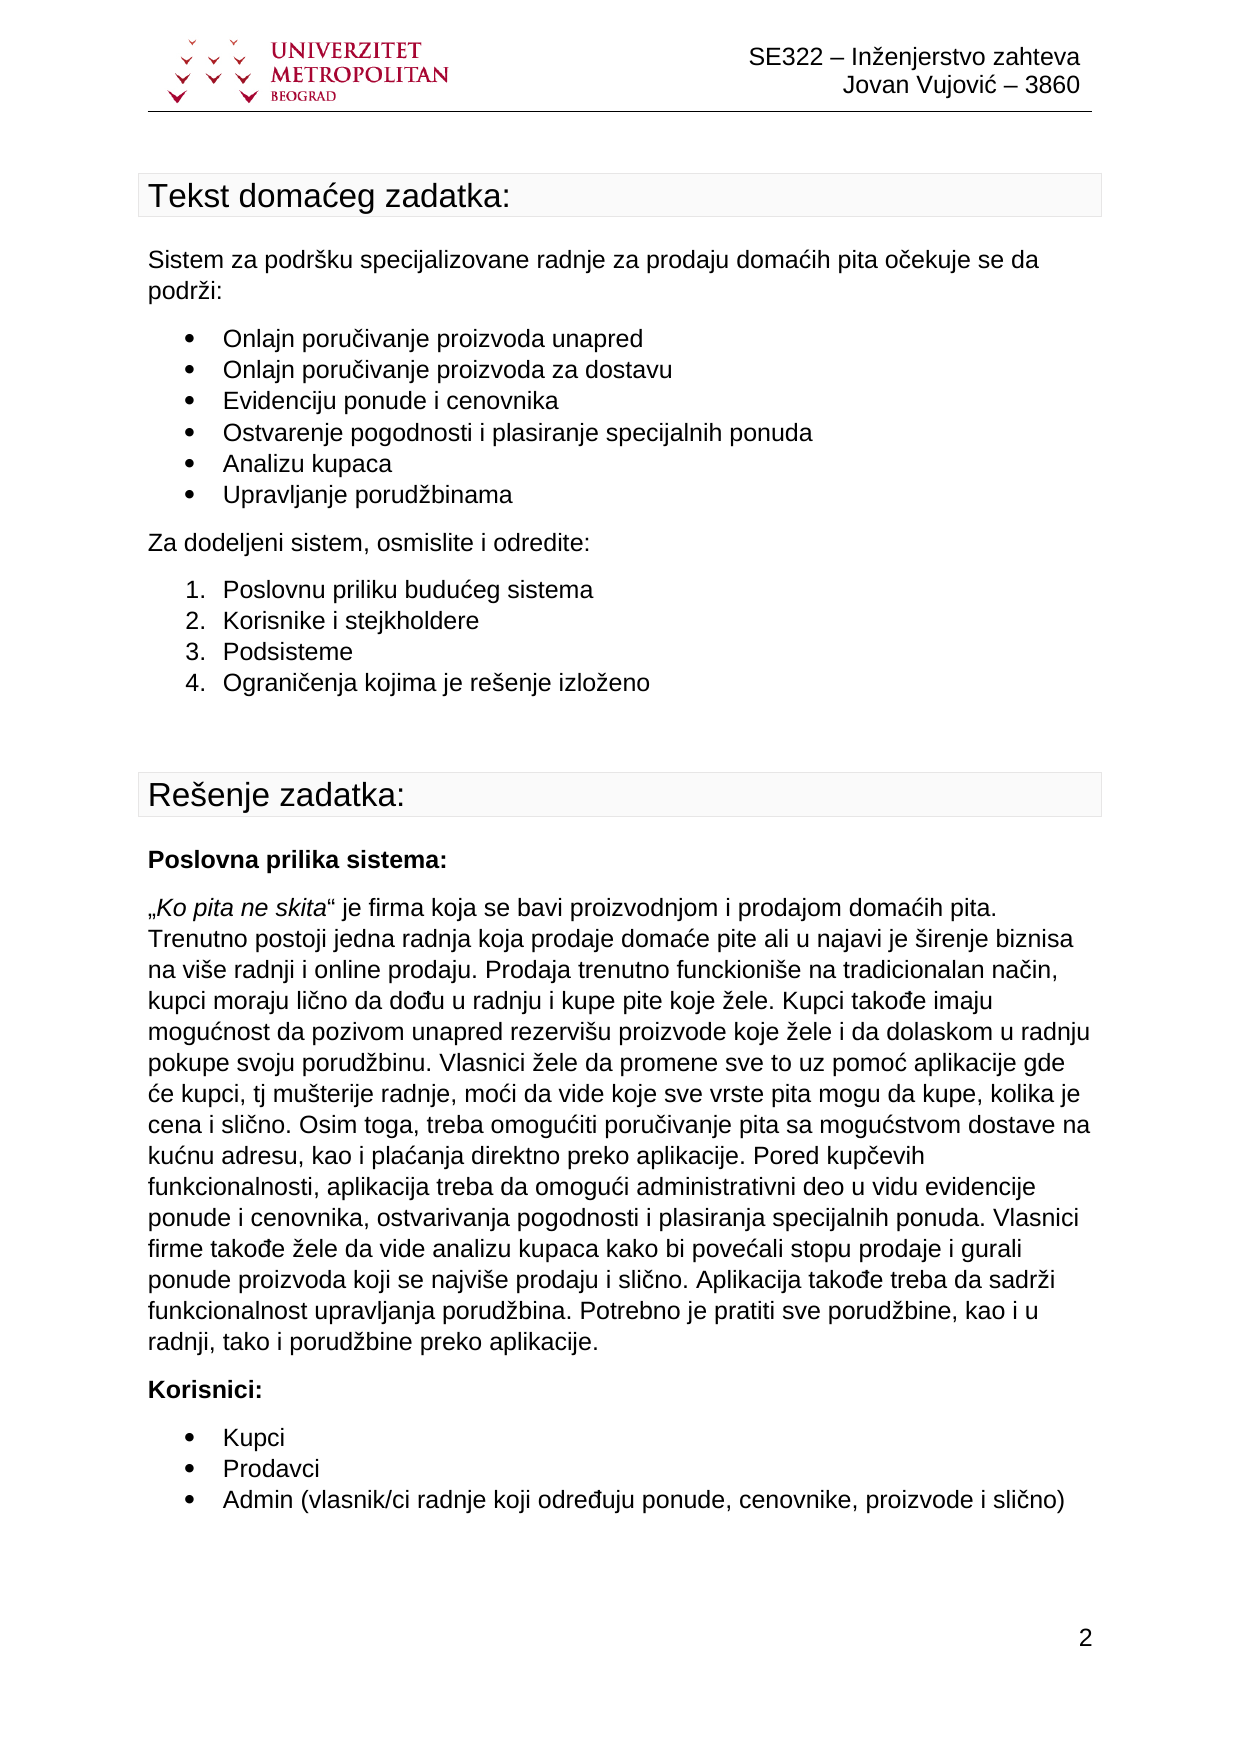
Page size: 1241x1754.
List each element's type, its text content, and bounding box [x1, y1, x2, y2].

list Kupci [185, 1423, 1093, 1451]
text Korisnici: [148, 1375, 1093, 1404]
text Poslovna prilika sistema: [148, 845, 1093, 874]
list Analizu kupaca [185, 449, 1093, 477]
list Onlajn poručivanje proizvoda za dostavu [185, 355, 1093, 384]
list Prodavci [185, 1454, 1093, 1483]
list Poslovnu priliku budućeg sistema [185, 575, 1093, 604]
list Upravljanje porudžbinama [185, 480, 1093, 509]
text Za dodeljeni sistem, osmislite i odredite: [148, 528, 1093, 556]
picture [158, 29, 458, 111]
list Podsisteme [185, 637, 1093, 666]
list Evidenciju ponude i cenovnika [185, 386, 1093, 415]
list Ostvarenje pogodnosti i plasiranje specijalnih ponuda [185, 417, 1093, 446]
subtitle Tekst domaćeg zadatka: [139, 174, 1101, 216]
list Korisnike i stejkholdere [185, 606, 1093, 635]
list Ograničenja kojima je rešenje izloženo [185, 668, 1093, 697]
subtitle Rešenje zadatka: [139, 773, 1101, 816]
text „Ko pita ne skita“ je firma koja se bavi proizvodnjom i prodajom domaćih pita. Trenutno postoji jedna radnja koja prodaje domaće pite ali u najavi je širenje biznisa na više radnji i online prodaju. Prodaja trenutno funckioniše na tradicionalan način, kupci moraju lično da dođu u radnju i kupe pite koje žele. Kupci takođe imaju mogućnost da pozivom unapred rezervišu proizvode koje žele i da dolaskom u radnju pokupe svoju porudžbinu. Vlasnici žele da promene sve to uz pomoć aplikacije gde će kupci, tj mušterije radnje, moći da vide koje sve vrste pita mogu da kupe, kolika je cena i slično. Osim toga, treba omogućiti poručivanje pita sa mogućstvom dostave na kućnu adresu, kao i plaćanja direktno preko aplikacije. Pored kupčevih funkcionalnosti, aplikacija treba da omogući administrativni deo u vidu evidencije ponude i cenovnika, ostvarivanja pogodnosti i plasiranja specijalnih ponuda. Vlasnici firme takođe žele da vide analizu kupaca kako bi povećali stopu prodaje i gurali ponude proizvoda koji se najviše prodaju i slično. Aplikacija takođe treba da sadrži funkcionalnost upravljanja porudžbina. Potrebno je pratiti sve porudžbine, kao i u radnji, tako i porudžbine preko aplikacije. [148, 893, 1093, 1356]
list Admin (vlasnik/ci radnje koji određuju ponude, cenovnike, proizvode i slično) [185, 1485, 1093, 1514]
list Onlajn poručivanje proizvoda unapred [185, 324, 1093, 353]
text Sistem za podršku specijalizovane radnje za prodaju domaćih pita očekuje se da podrži: [148, 245, 1093, 305]
